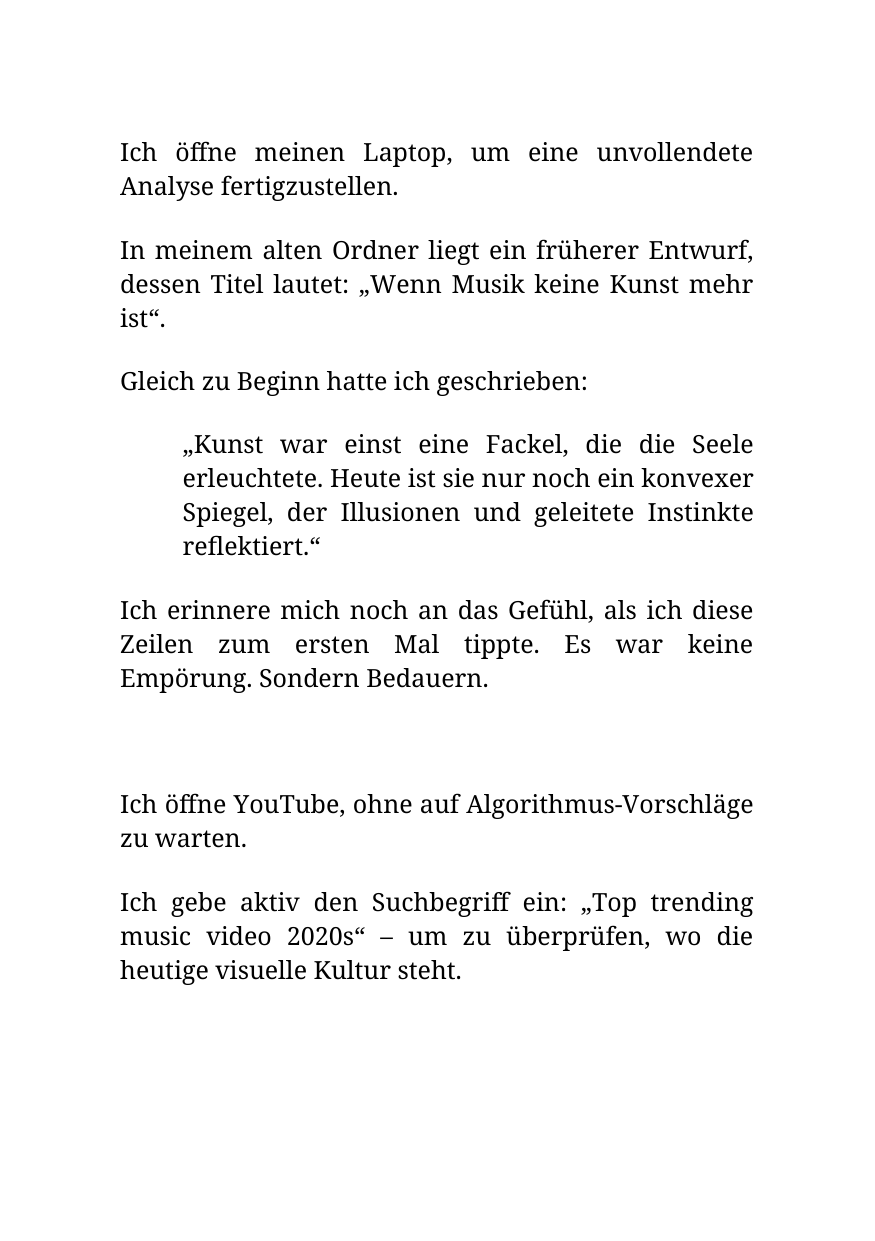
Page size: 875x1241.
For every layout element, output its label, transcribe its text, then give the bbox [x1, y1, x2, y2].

text „Kunst war einst eine Fackel, die die Seele erleuchtete. Heute ist sie nur noch ein konvexer Spiegel, der Illusionen und geleitete Instinkte reflektiert.“ [182, 427, 754, 563]
text Ich öffne YouTube, ohne auf Algorithmus-Vorschläge zu warten. [120, 787, 754, 855]
text Ich öffne meinen Laptop, um eine unvollendete Analyse fertigzustellen. [120, 135, 754, 203]
text Ich gebe aktiv den Suchbegriff ein: „Top trending music video 2020s“ – um zu überprüfen, wo die heutige visuelle Kultur steht. [120, 884, 754, 986]
text Ich erinnere mich noch an das Gefühl, als ich diese Zeilen zum ersten Mal tippte. Es war keine Empörung. Sondern Bedauern. [120, 592, 754, 694]
text Gleich zu Beginn hatte ich geschrieben: [120, 364, 754, 398]
text In meinem alten Ordner liegt ein früherer Entwurf, dessen Titel lautet: „Wenn Musik keine Kunst mehr ist“. [120, 232, 754, 334]
